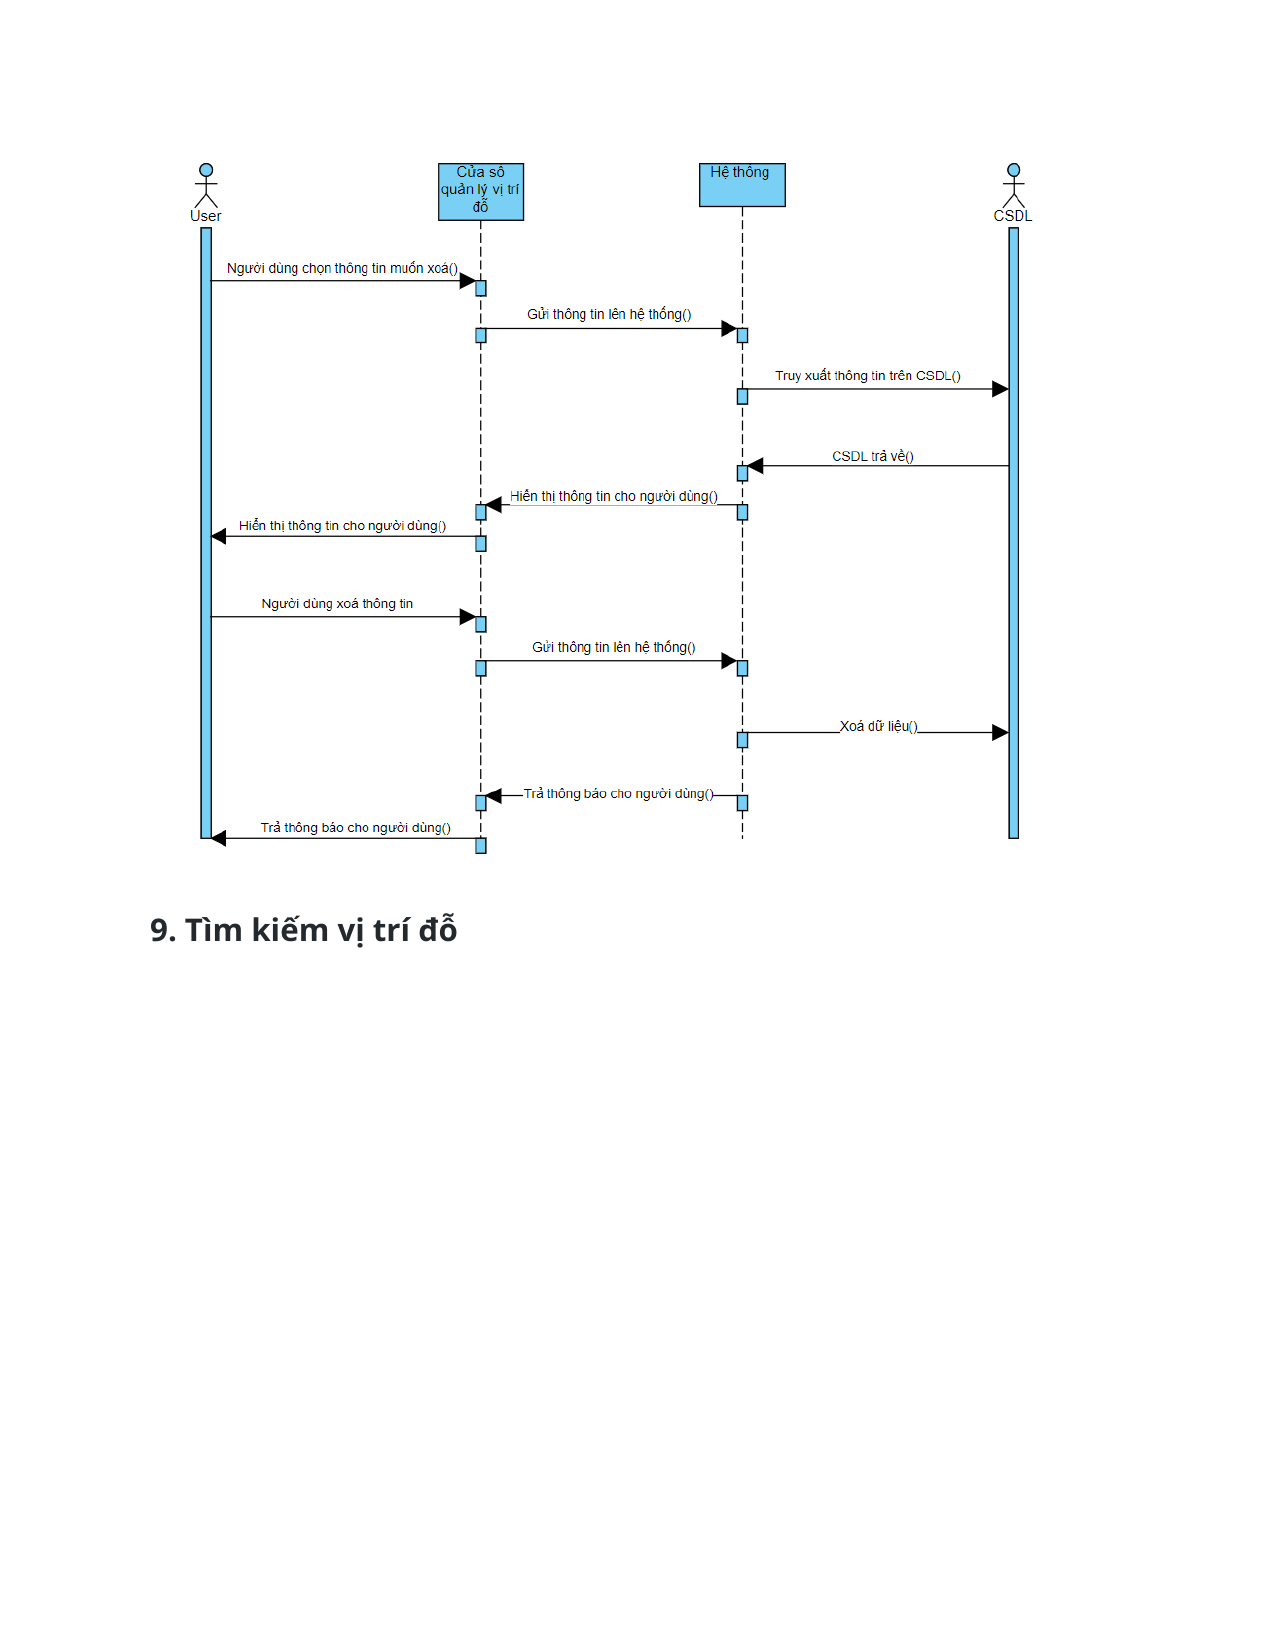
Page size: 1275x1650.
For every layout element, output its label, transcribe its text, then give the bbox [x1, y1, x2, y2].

picture [150, 150, 1125, 867]
text 9. Tìm kiếm vị trí đỗ [150, 908, 1125, 951]
